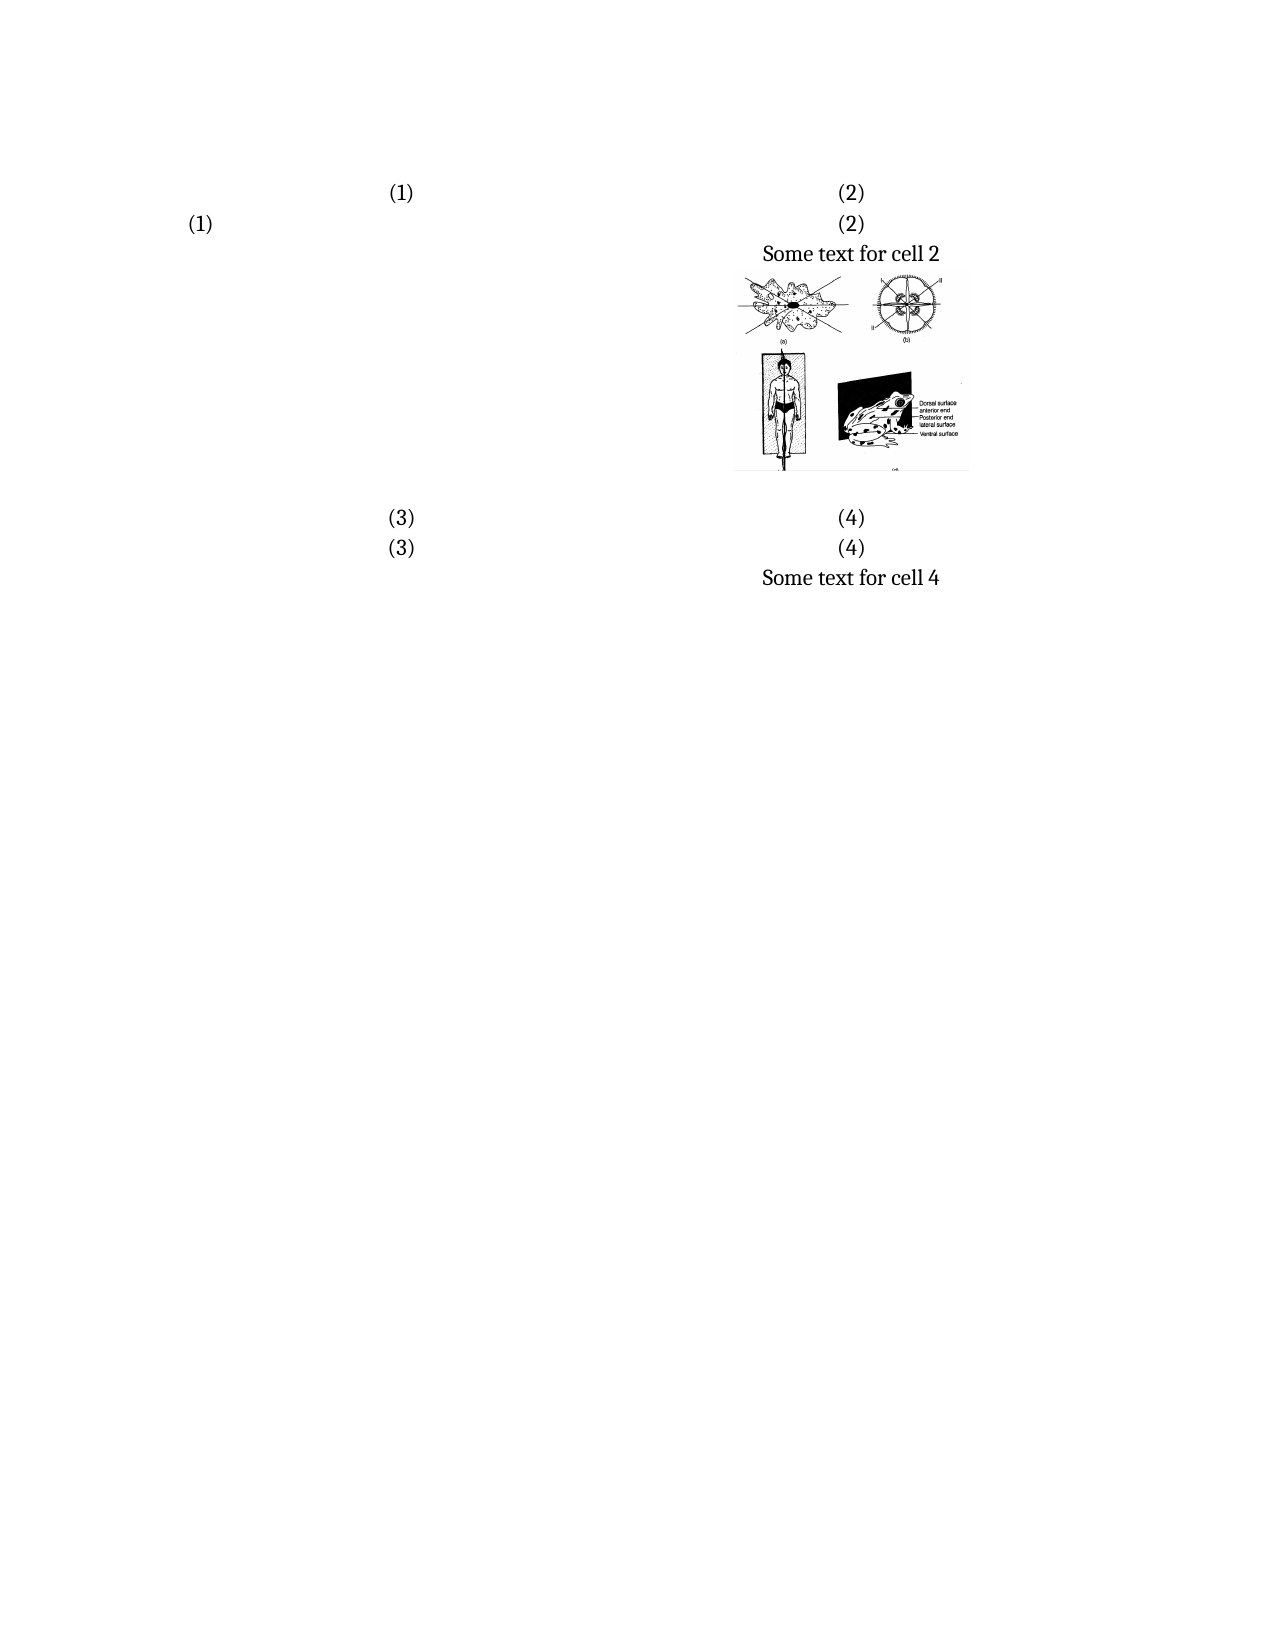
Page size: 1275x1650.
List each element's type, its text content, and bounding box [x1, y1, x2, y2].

table_header (1) (1) [176, 150, 626, 474]
table_cell (3) (3) [176, 474, 626, 595]
table_header (2) (2) Some text for cell 2 [626, 150, 1076, 474]
table_cell (4) (4) Some text for cell 4 [626, 474, 1076, 595]
picture [733, 270, 970, 471]
